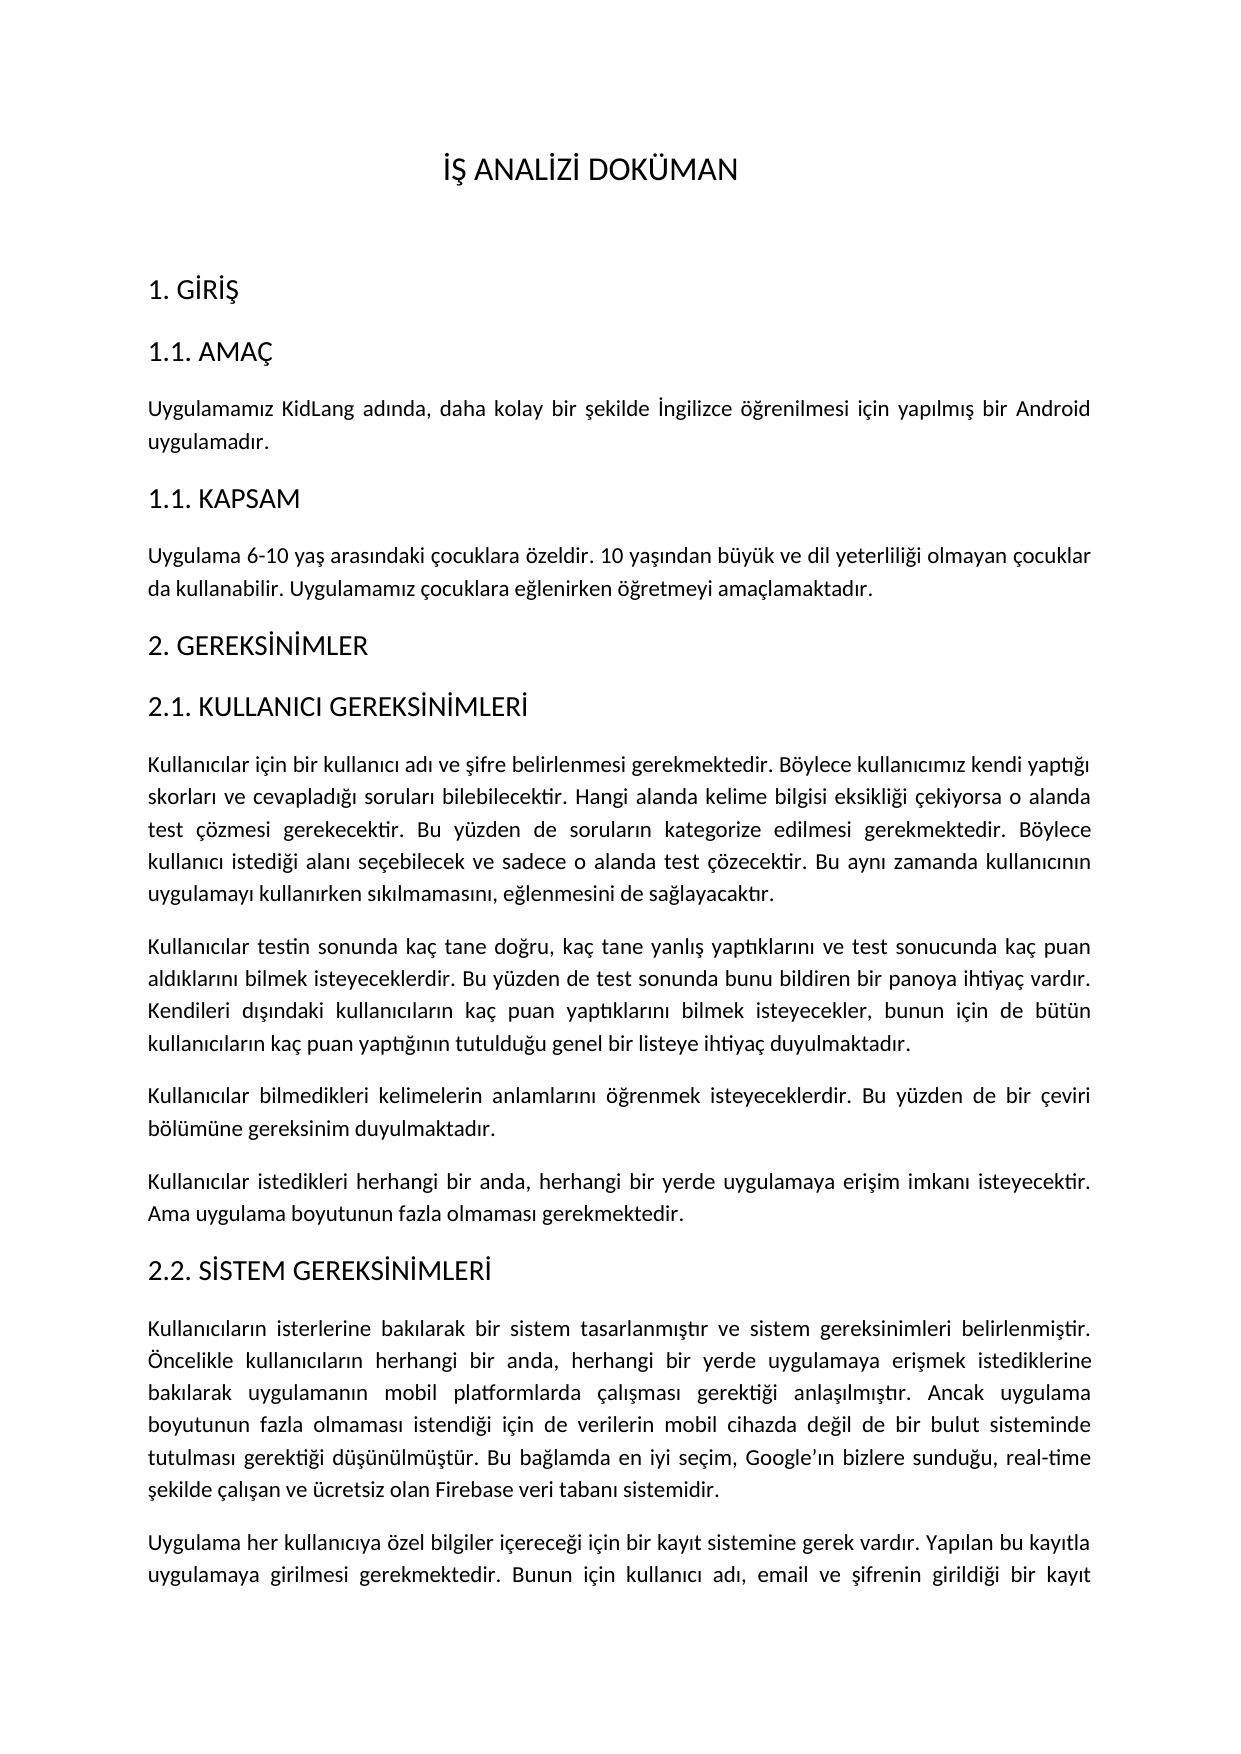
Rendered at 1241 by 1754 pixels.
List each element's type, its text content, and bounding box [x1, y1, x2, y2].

text İŞ ANALİZİ DOKÜMAN [148, 148, 1093, 188]
text 2.2. SİSTEM GEREKSİNİMLERİ [148, 1252, 1093, 1288]
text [148, 1528, 1093, 1588]
text 1.1. KAPSAM [148, 480, 1093, 515]
text 1. GİRİŞ [148, 271, 1093, 307]
text Kullanıcıların isterlerine bakılarak bir sistem tasarlanmıştır ve sistem gereksinimleri belirlenmiştir. Öncelikle kullanıcıların herhangi bir anda, herhangi bir yerde uygulamaya erişmek istediklerine bakılarak uygulamanın mobil platformlarda çalışması gerektiği anlaşılmıştır. Ancak uygulama boyutunun fazla olmaması istendiği için de verilerin mobil cihazda değil de bir bulut sisteminde tutulması gerektiği düşünülmüştür. Bu bağlamda en iyi seçim, Google’ın bizlere sunduğu, real-time şekilde çalışan ve ücretsiz olan Firebase veri tabanı sistemidir. [148, 1314, 1093, 1503]
text 2.1. KULLANICI GEREKSİNİMLERİ [148, 688, 1093, 724]
text Uygulama 6-10 yaş arasındaki çocuklara özeldir. 10 yaşından büyük ve dil yeterliliği olmayan çocuklar da kullanabilir. Uygulamamız çocuklara eğlenirken öğretmeyi amaçlamaktadır. [148, 542, 1093, 602]
text Uygulamamız KidLang adında, daha kolay bir şekilde İngilizce öğrenilmesi için yapılmış bir Android uygulamadır. [148, 394, 1093, 455]
text Kullanıcılar için bir kullanıcı adı ve şifre belirlenmesi gerekmektedir. Böylece kullanıcımız kendi yaptığı skorları ve cevapladığı soruları bilebilecektir. Hangi alanda kelime bilgisi eksikliği çekiyorsa o alanda test çözmesi gerekecektir. Bu yüzden de soruların kategorize edilmesi gerekmektedir. Böylece kullanıcı istediği alanı seçebilecek ve sadece o alanda test çözecektir. Bu aynı zamanda kullanıcının uygulamayı kullanırken sıkılmamasını, eğlenmesini de sağlayacaktır. [148, 750, 1093, 907]
text 1.1. AMAÇ [148, 333, 1093, 368]
text Kullanıcılar testin sonunda kaç tane doğru, kaç tane yanlış yaptıklarını ve test sonucunda kaç puan aldıklarını bilmek isteyeceklerdir. Bu yüzden de test sonunda bunu bildiren bir panoya ihtiyaç vardır. Kendileri dışındaki kullanıcıların kaç puan yaptıklarını bilmek isteyecekler, bunun için de bütün kullanıcıların kaç puan yaptığının tutulduğu genel bir listeye ihtiyaç duyulmaktadır. [148, 932, 1093, 1057]
text 2. GEREKSİNİMLER [148, 627, 1093, 662]
text Kullanıcılar istedikleri herhangi bir anda, herhangi bir yerde uygulamaya erişim imkanı isteyecektir. Ama uygulama boyutunun fazla olmaması gerekmektedir. [148, 1167, 1093, 1227]
text Kullanıcılar bilmedikleri kelimelerin anlamlarını öğrenmek isteyeceklerdir. Bu yüzden de bir çeviri bölümüne gereksinim duyulmaktadır. [148, 1082, 1093, 1142]
